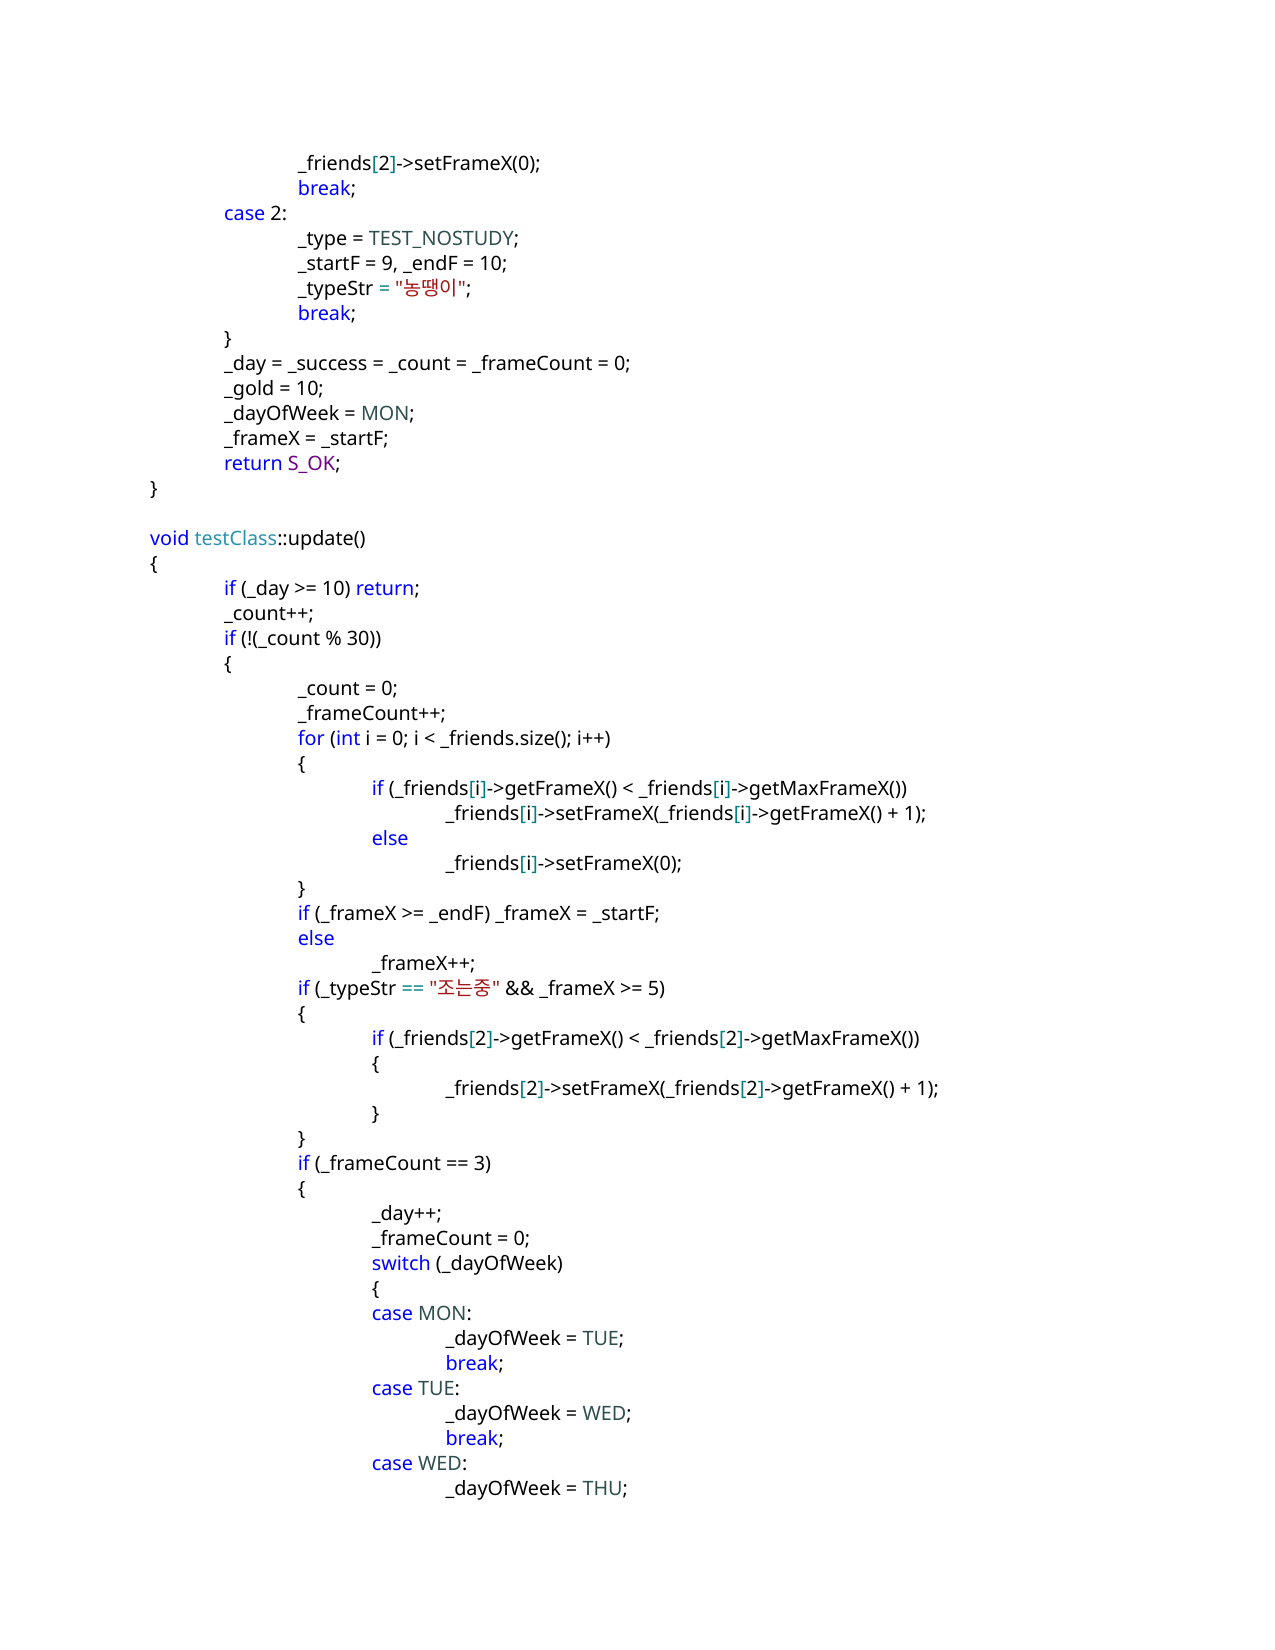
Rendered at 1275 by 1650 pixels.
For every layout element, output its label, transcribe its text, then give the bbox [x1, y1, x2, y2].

text else [150, 925, 1125, 950]
text for (int i = 0; i < _friends.size(); i++) [150, 725, 1125, 750]
text case MON: [150, 1300, 1125, 1325]
text _startF = 9, _endF = 10; [150, 250, 1125, 275]
text { [150, 1000, 1125, 1025]
text } [150, 1125, 1125, 1150]
text if (_frameCount == 3) [150, 1150, 1125, 1175]
text void testClass::update() [150, 525, 1125, 550]
text } [150, 325, 1125, 350]
text switch (_dayOfWeek) [150, 1250, 1125, 1275]
text { [150, 1275, 1125, 1300]
text _friends[i]->setFrameX(0); [150, 850, 1125, 875]
text break; [150, 1425, 1125, 1450]
text _dayOfWeek = THU; [150, 1475, 1125, 1500]
text if (_friends[2]->getFrameX() < _friends[2]->getMaxFrameX()) [150, 1025, 1125, 1050]
text case WED: [150, 1450, 1125, 1475]
text if (_typeStr == "조는중" && _frameX >= 5) [150, 975, 1125, 1000]
text _dayOfWeek = TUE; [150, 1325, 1125, 1350]
text _typeStr = "농땡이"; [150, 275, 1125, 300]
text if (_day >= 10) return; [150, 575, 1125, 600]
text _day = _success = _count = _frameCount = 0; [150, 350, 1125, 375]
text if (_frameX >= _endF) _frameX = _startF; [150, 900, 1125, 925]
text } [150, 1100, 1125, 1125]
text { [150, 1175, 1125, 1200]
text _frameCount = 0; [150, 1225, 1125, 1250]
text _count++; [150, 600, 1125, 625]
text { [150, 650, 1125, 675]
text break; [150, 175, 1125, 200]
text { [150, 750, 1125, 775]
text break; [150, 1350, 1125, 1375]
text break; [150, 300, 1125, 325]
text } [150, 875, 1125, 900]
text _type = TEST_NOSTUDY; [150, 225, 1125, 250]
text _friends[2]->setFrameX(0); [150, 150, 1125, 175]
text _frameX++; [150, 950, 1125, 975]
text _friends[i]->setFrameX(_friends[i]->getFrameX() + 1); [150, 800, 1125, 825]
text _dayOfWeek = MON; [150, 400, 1125, 425]
text _dayOfWeek = WED; [150, 1400, 1125, 1425]
text _count = 0; [150, 675, 1125, 700]
text _gold = 10; [150, 375, 1125, 400]
text { [150, 1050, 1125, 1075]
text } [150, 475, 1125, 500]
text case 2: [150, 200, 1125, 225]
text else [150, 825, 1125, 850]
text case TUE: [150, 1375, 1125, 1400]
text _friends[2]->setFrameX(_friends[2]->getFrameX() + 1); [150, 1075, 1125, 1100]
text _frameX = _startF; [150, 425, 1125, 450]
text return S_OK; [150, 450, 1125, 475]
text if (!(_count % 30)) [150, 625, 1125, 650]
text _day++; [150, 1200, 1125, 1225]
text if (_friends[i]->getFrameX() < _friends[i]->getMaxFrameX()) [150, 775, 1125, 800]
text { [150, 550, 1125, 575]
text _frameCount++; [150, 700, 1125, 725]
